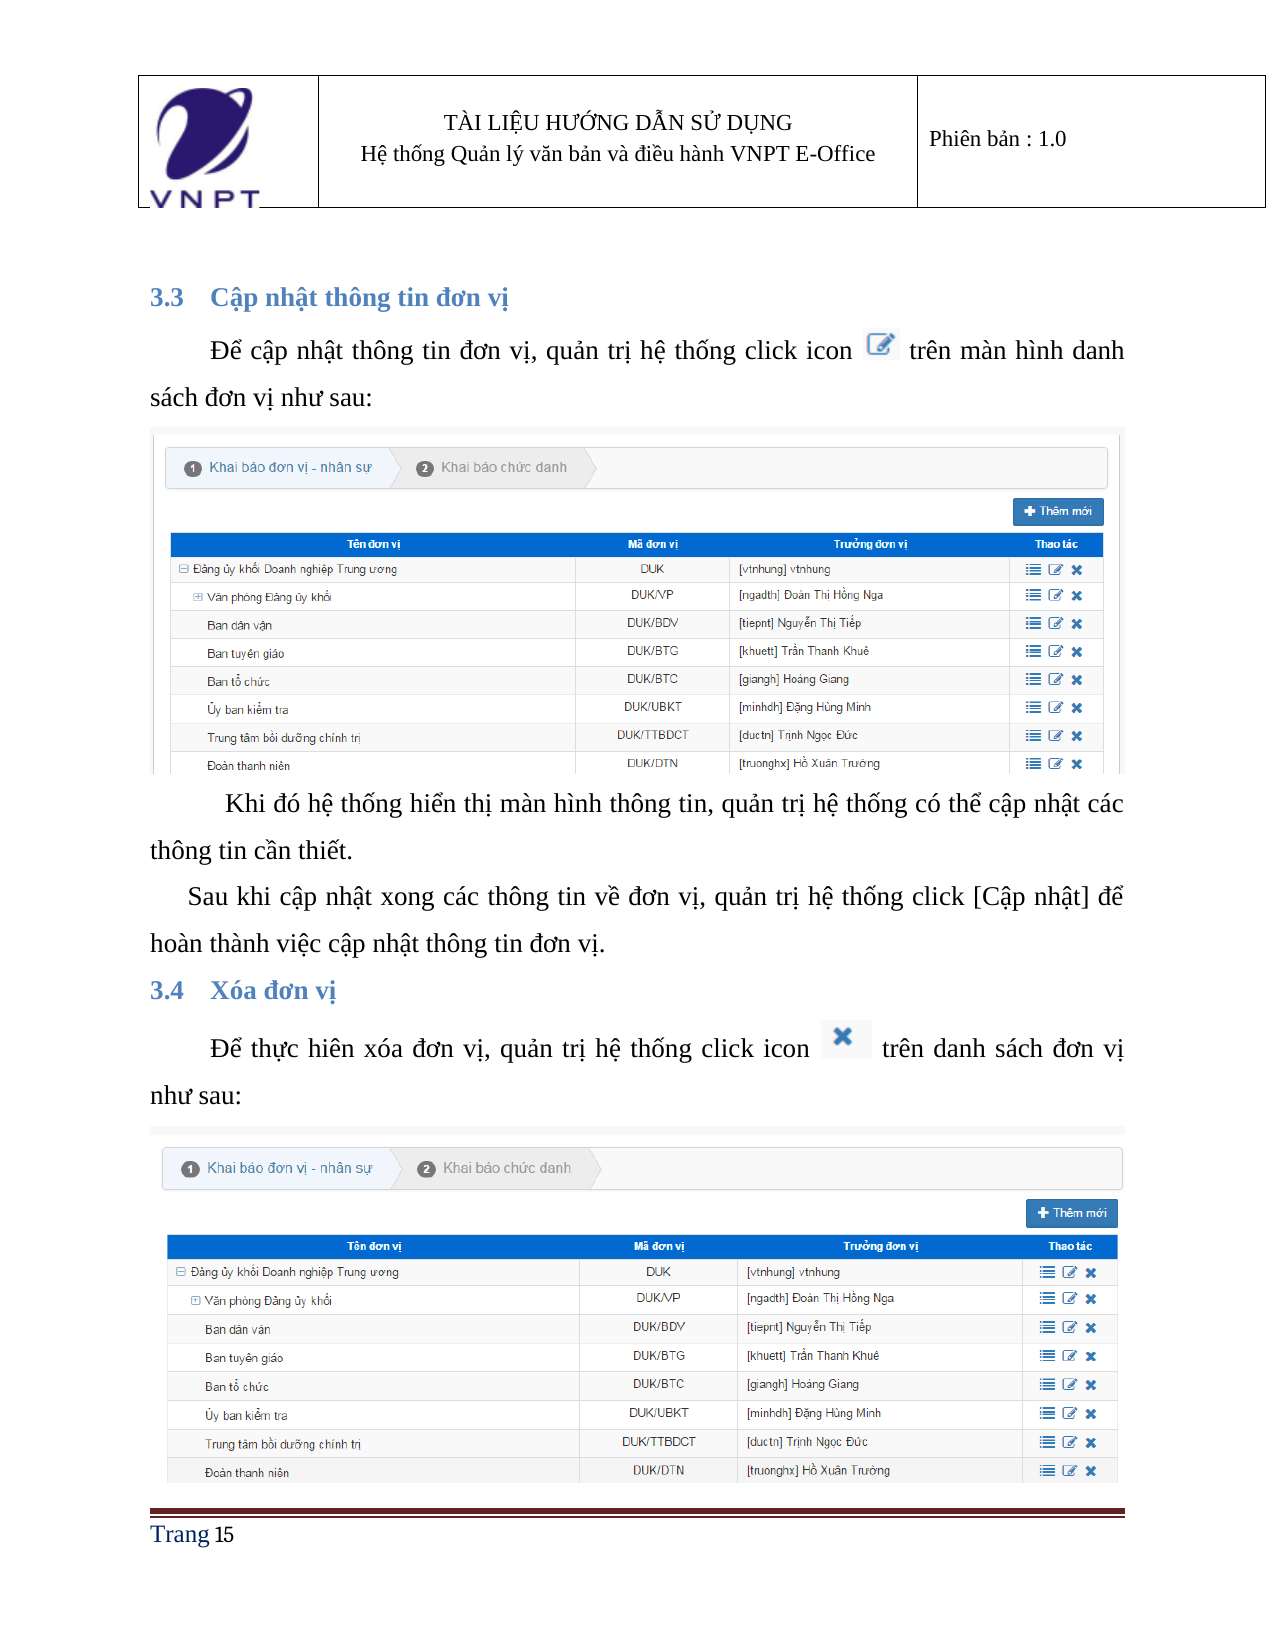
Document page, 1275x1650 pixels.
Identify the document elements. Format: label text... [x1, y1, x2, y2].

subtitle Xóa đơn vị [150, 974, 1125, 1005]
text Sau khi cập nhật xong các thông tin về đơn vị, quản trị hệ thống click [Cập nhật] để hoàn thành việc cập nhật thông tin đơn vị. [150, 880, 1125, 958]
text Khi đó hệ thống hiển thị màn hình thông tin, quản trị hệ thống có thể cập nhật các thông tin cần thiết. [150, 787, 1125, 865]
picture [150, 88, 260, 208]
text Để cập nhật thông tin đơn vị, quản trị hệ thống click icon trên màn hình danh sách đơn vị như sau: [150, 328, 1125, 412]
picture [150, 427, 1125, 774]
picture [862, 328, 901, 360]
subtitle Cập nhật thông tin đơn vị [150, 281, 1125, 312]
text Để thực hiên xóa đơn vị, quản trị hệ thống click icon trên danh sách đơn vị như sau: [150, 1020, 1125, 1110]
picture [820, 1020, 873, 1058]
picture [150, 1126, 1125, 1483]
